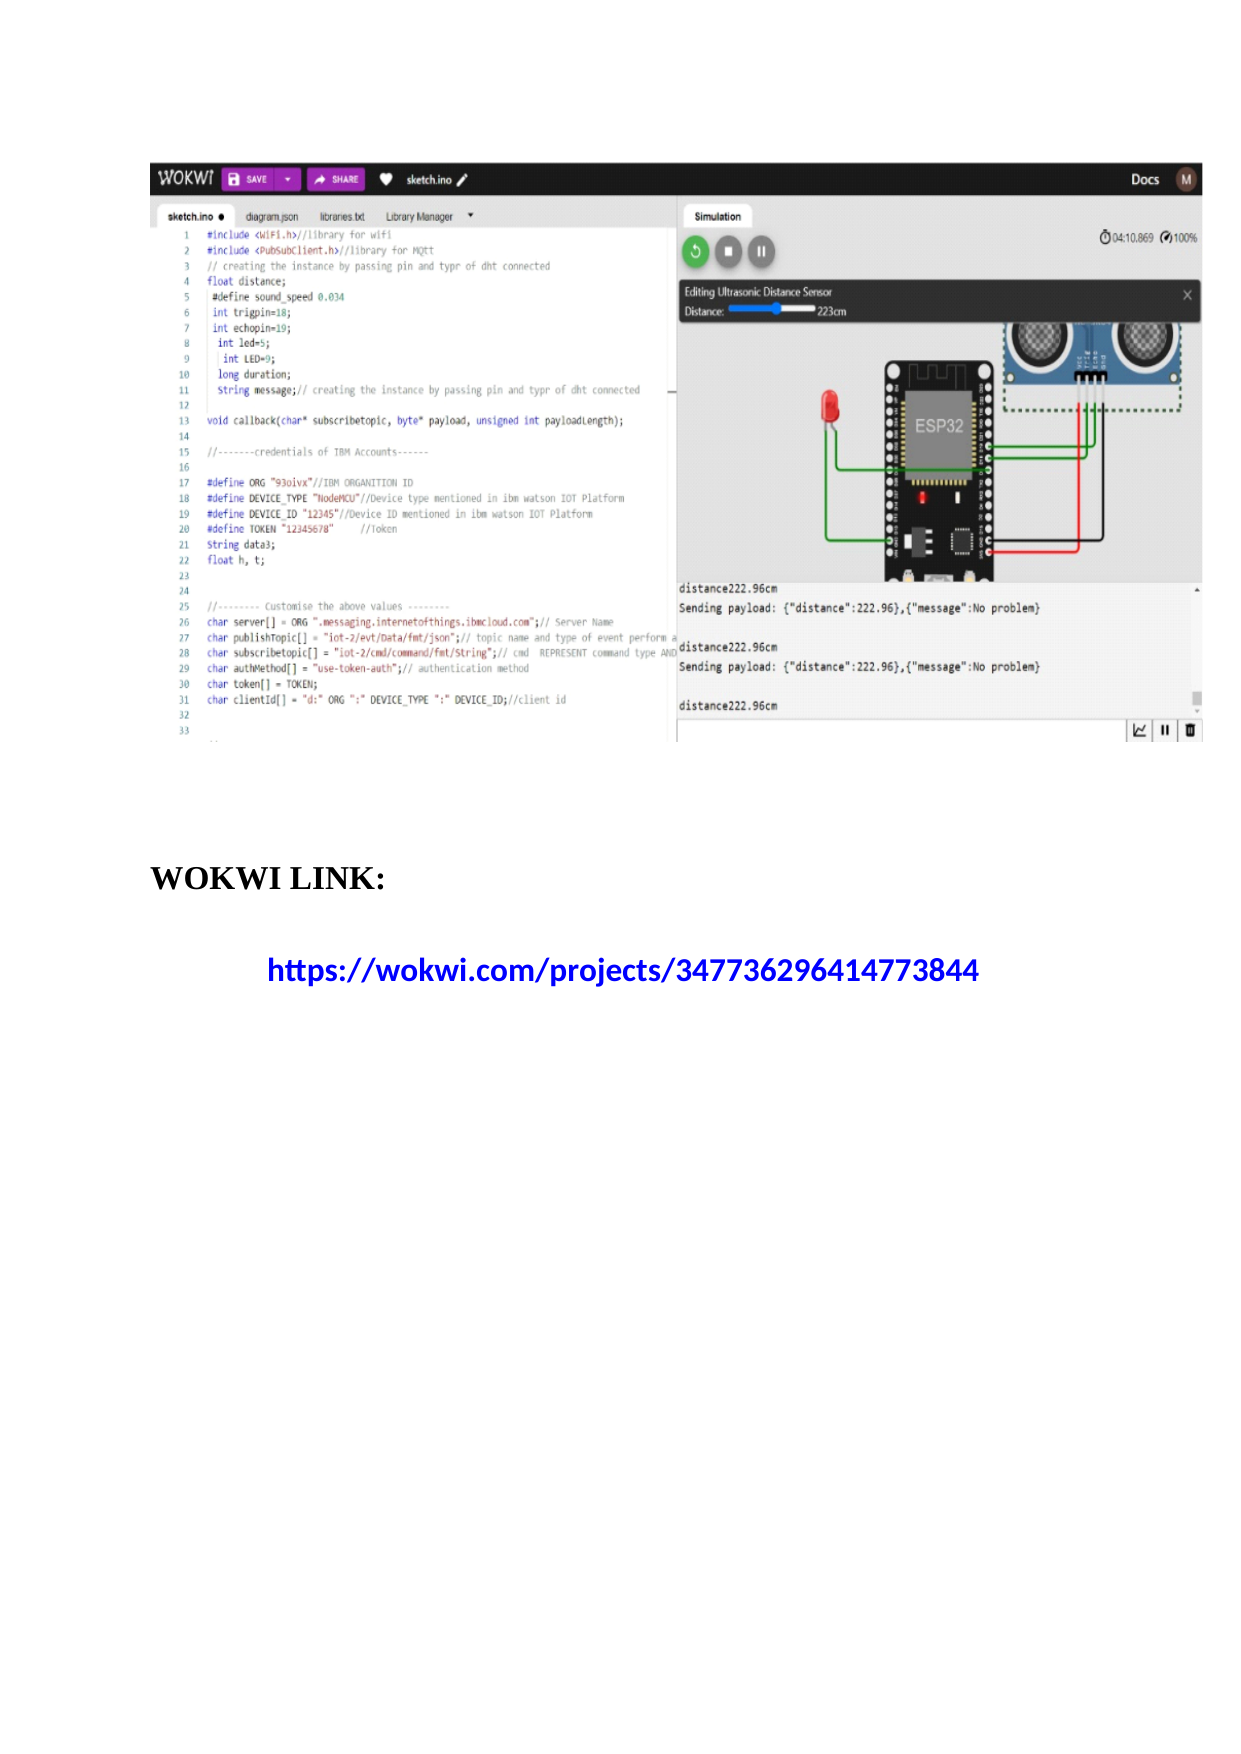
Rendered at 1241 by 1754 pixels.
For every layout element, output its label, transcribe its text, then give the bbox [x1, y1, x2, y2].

text https://wokwi.com/projects/347736296414773844 [150, 937, 1158, 1002]
text WOKWI LINK: [150, 845, 1158, 910]
